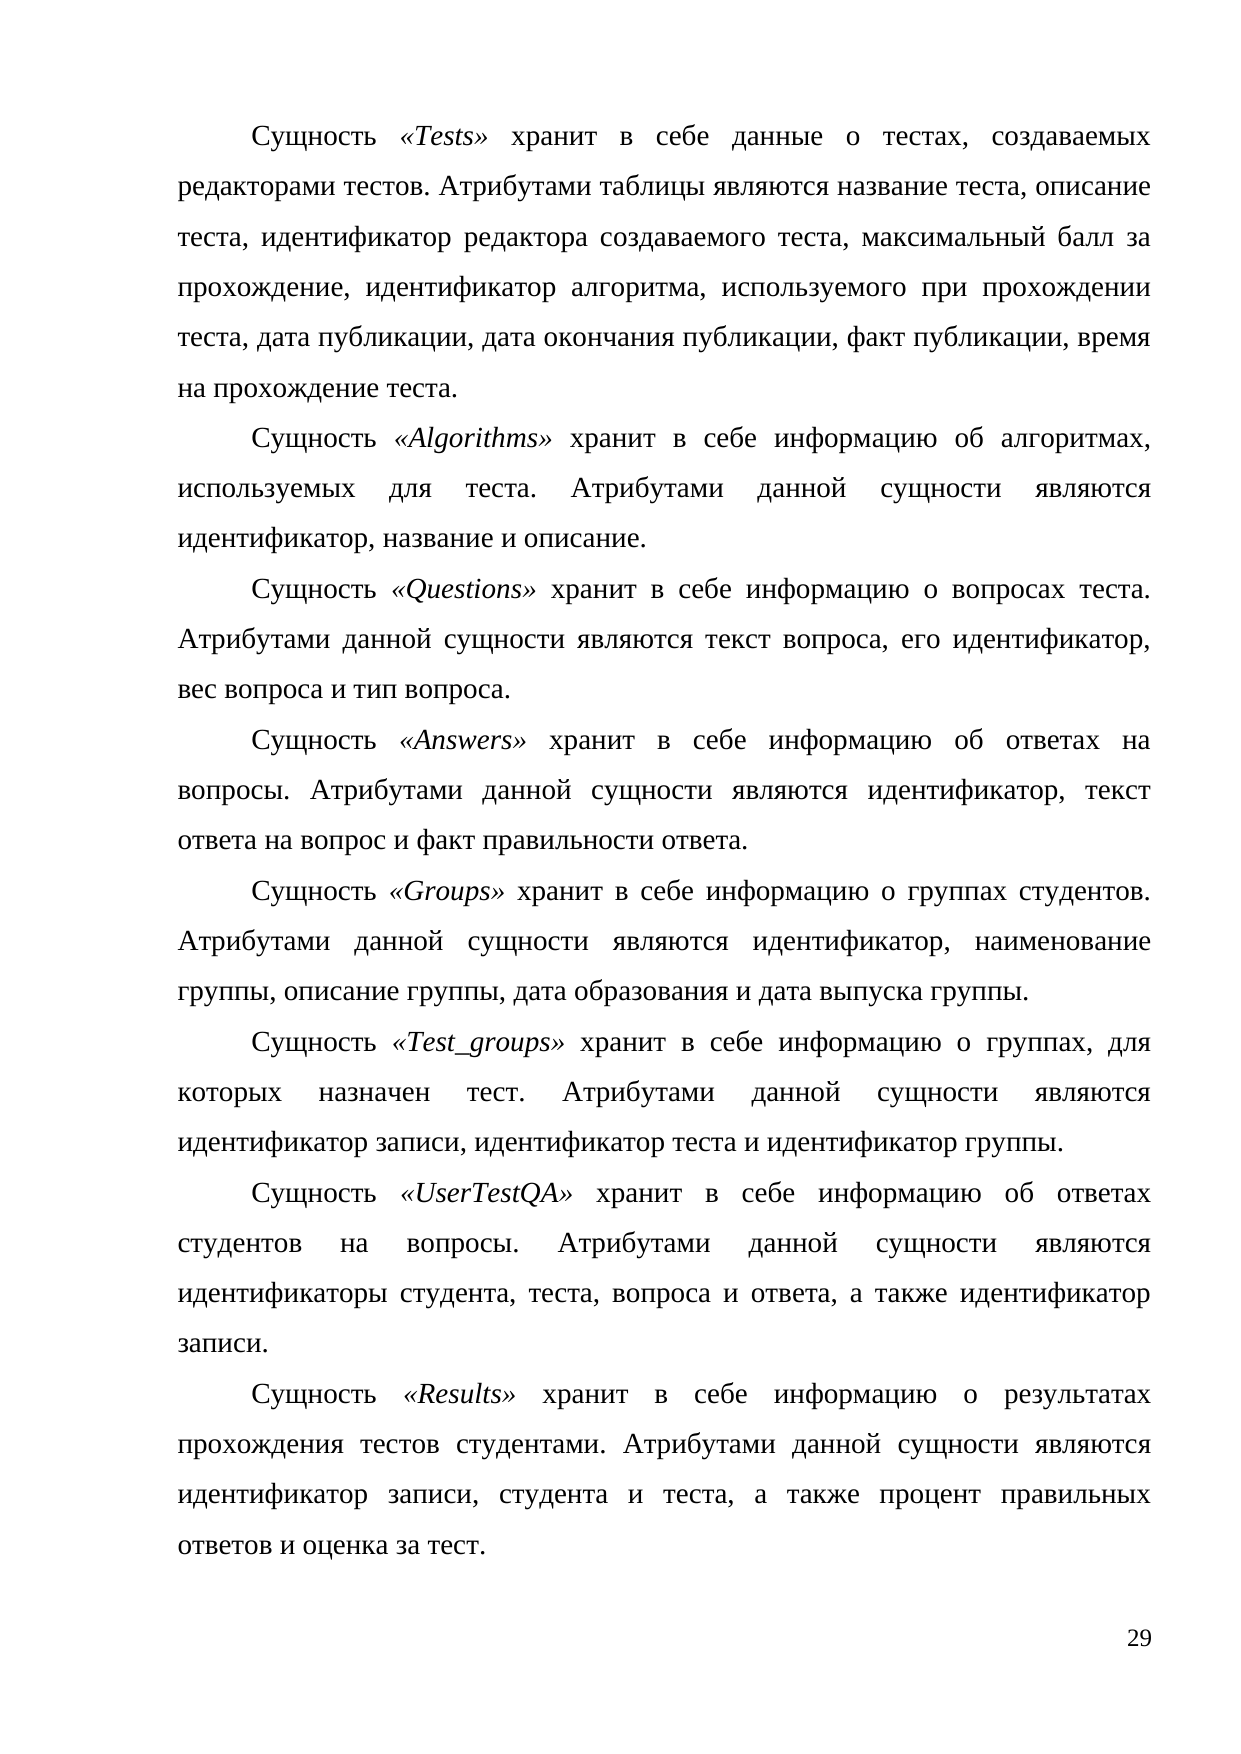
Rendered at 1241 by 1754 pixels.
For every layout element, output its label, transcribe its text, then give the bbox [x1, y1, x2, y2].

text Сущность «Answers» хранит в себе информацию об ответах на вопросы. Атрибутами данной сущности являются идентификатор, текст ответа на вопрос и факт правильности ответа. [177, 722, 1152, 856]
text Сущность «Tests» хранит в себе данные о тестах, создаваемых редакторами тестов. Атрибутами таблицы являются название теста, описание теста, идентификатор редактора создаваемого теста, максимальный балл за прохождение, идентификатор алгоритма, используемого при прохождении теста, дата публикации, дата окончания публикации, факт публикации, время на прохождение теста. [177, 118, 1152, 403]
text Сущность «Algorithms» хранит в себе информацию об алгоритмах, используемых для теста. Атрибутами данной сущности являются идентификатор, название и описание. [177, 420, 1152, 554]
text Сущность «Test_groups» хранит в себе информацию о группах, для которых назначен тест. Атрибутами данной сущности являются идентификатор записи, идентификатор теста и идентификатор группы. [177, 1024, 1152, 1158]
text Сущность «Groups» хранит в себе информацию о группах студентов. Атрибутами данной сущности являются идентификатор, наименование группы, описание группы, дата образования и дата выпуска группы. [177, 873, 1152, 1007]
text Сущность «Results» хранит в себе информацию о результатах прохождения тестов студентами. Атрибутами данной сущности являются идентификатор записи, студента и теста, а также процент правильных ответов и оценка за тест. [177, 1376, 1152, 1560]
text Сущность «UserTestQA» хранит в себе информацию об ответах студентов на вопросы. Атрибутами данной сущности являются идентификаторы студента, теста, вопроса и ответа, а также идентификатор записи. [177, 1175, 1152, 1359]
text Сущность «Questions» хранит в себе информацию о вопросах теста. Атрибутами данной сущности являются текст вопроса, его идентификатор, вес вопроса и тип вопроса. [177, 571, 1152, 705]
